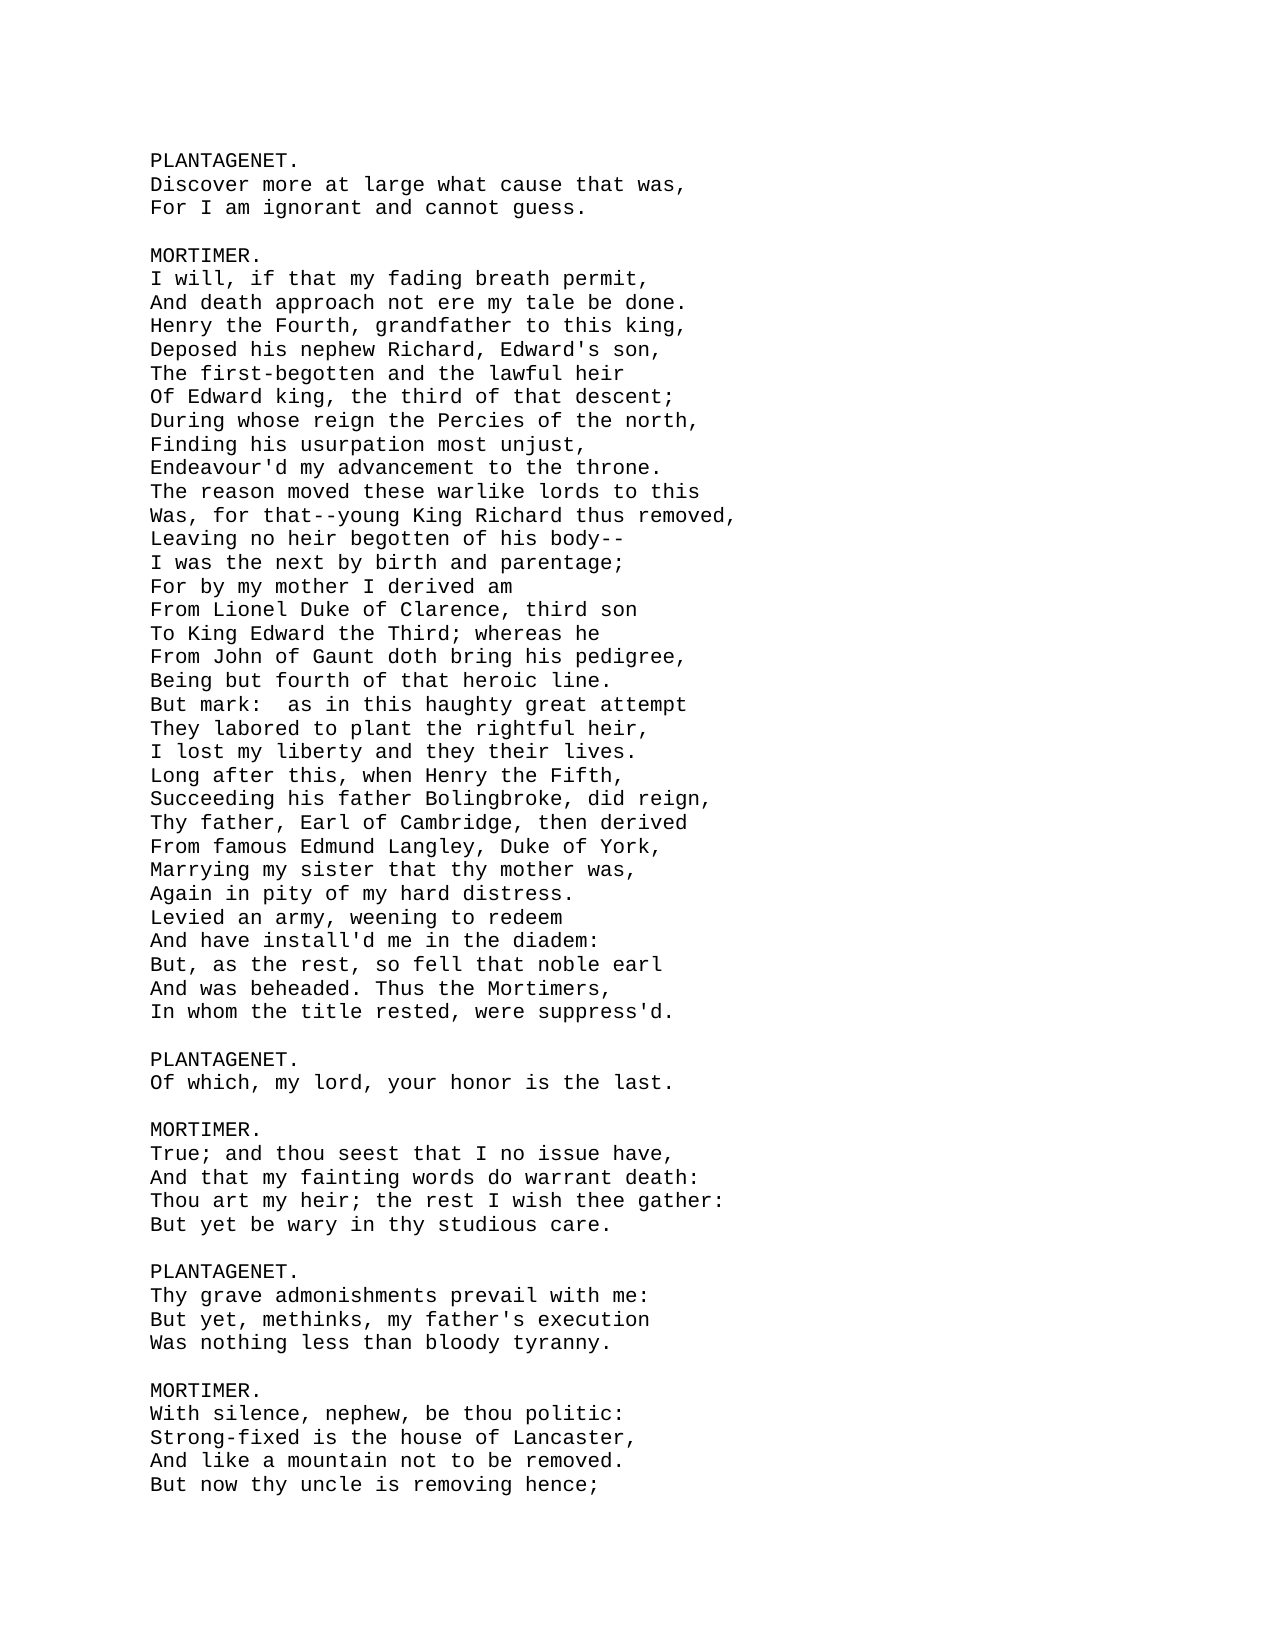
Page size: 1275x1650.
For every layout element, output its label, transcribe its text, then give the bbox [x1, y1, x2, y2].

text Finding his usurpation most unjust, [150, 434, 1125, 457]
text Of which, my lord, your honor is the last. [150, 1072, 1125, 1096]
text And have install'd me in the diadem: [150, 930, 1125, 954]
text MORTIMER. [150, 1119, 1125, 1143]
text For by my mother I derived am [150, 576, 1125, 599]
text Leaving no heir begotten of his body-- [150, 528, 1125, 552]
text MORTIMER. [150, 1379, 1125, 1403]
text During whose reign the Percies of the north, [150, 410, 1125, 434]
text But mark: as in this haughty great attempt [150, 694, 1125, 717]
text I will, if that my fading breath permit, [150, 268, 1125, 292]
text With silence, nephew, be thou politic: [150, 1403, 1125, 1427]
text The reason moved these warlike lords to this [150, 481, 1125, 505]
text Deposed his nephew Richard, Edward's son, [150, 339, 1125, 363]
text Long after this, when Henry the Fifth, [150, 765, 1125, 788]
text But now thy uncle is removing hence; [150, 1474, 1125, 1498]
text Succeeding his father Bolingbroke, did reign, [150, 788, 1125, 812]
text I lost my liberty and they their lives. [150, 741, 1125, 765]
text Endeavour'd my advancement to the throne. [150, 457, 1125, 481]
text But, as the rest, so fell that noble earl [150, 954, 1125, 978]
text Was, for that--young King Richard thus removed, [150, 505, 1125, 528]
text From famous Edmund Langley, Duke of York, [150, 836, 1125, 859]
text Again in pity of my hard distress. [150, 883, 1125, 907]
text Of Edward king, the third of that descent; [150, 386, 1125, 410]
text But yet, methinks, my father's execution [150, 1309, 1125, 1332]
text From Lionel Duke of Clarence, third son [150, 599, 1125, 623]
text Henry the Fourth, grandfather to this king, [150, 316, 1125, 339]
text And was beheaded. Thus the Mortimers, [150, 978, 1125, 1001]
text To King Edward the Third; whereas he [150, 623, 1125, 647]
text And death approach not ere my tale be done. [150, 292, 1125, 316]
text Levied an army, weening to redeem [150, 907, 1125, 930]
text Was nothing less than bloody tyranny. [150, 1332, 1125, 1356]
text PLANTAGENET. [150, 1048, 1125, 1072]
text True; and thou seest that I no issue have, [150, 1143, 1125, 1167]
text Thy grave admonishments prevail with me: [150, 1285, 1125, 1309]
text But yet be wary in thy studious care. [150, 1214, 1125, 1238]
text I was the next by birth and parentage; [150, 552, 1125, 576]
text The first-begotten and the lawful heir [150, 363, 1125, 386]
text And like a mountain not to be removed. [150, 1451, 1125, 1474]
text They labored to plant the rightful heir, [150, 717, 1125, 741]
text Thou art my heir; the rest I wish thee gather: [150, 1190, 1125, 1214]
text Marrying my sister that thy mother was, [150, 859, 1125, 883]
text And that my fainting words do warrant death: [150, 1167, 1125, 1190]
text PLANTAGENET. [150, 150, 1125, 174]
text PLANTAGENET. [150, 1261, 1125, 1285]
text Strong-fixed is the house of Lancaster, [150, 1427, 1125, 1451]
text For I am ignorant and cannot guess. [150, 197, 1125, 221]
text Thy father, Earl of Cambridge, then derived [150, 812, 1125, 836]
text Being but fourth of that heroic line. [150, 670, 1125, 694]
text From John of Gaunt doth bring his pedigree, [150, 647, 1125, 670]
text In whom the title rested, were suppress'd. [150, 1001, 1125, 1025]
text Discover more at large what cause that was, [150, 174, 1125, 197]
text MORTIMER. [150, 244, 1125, 268]
